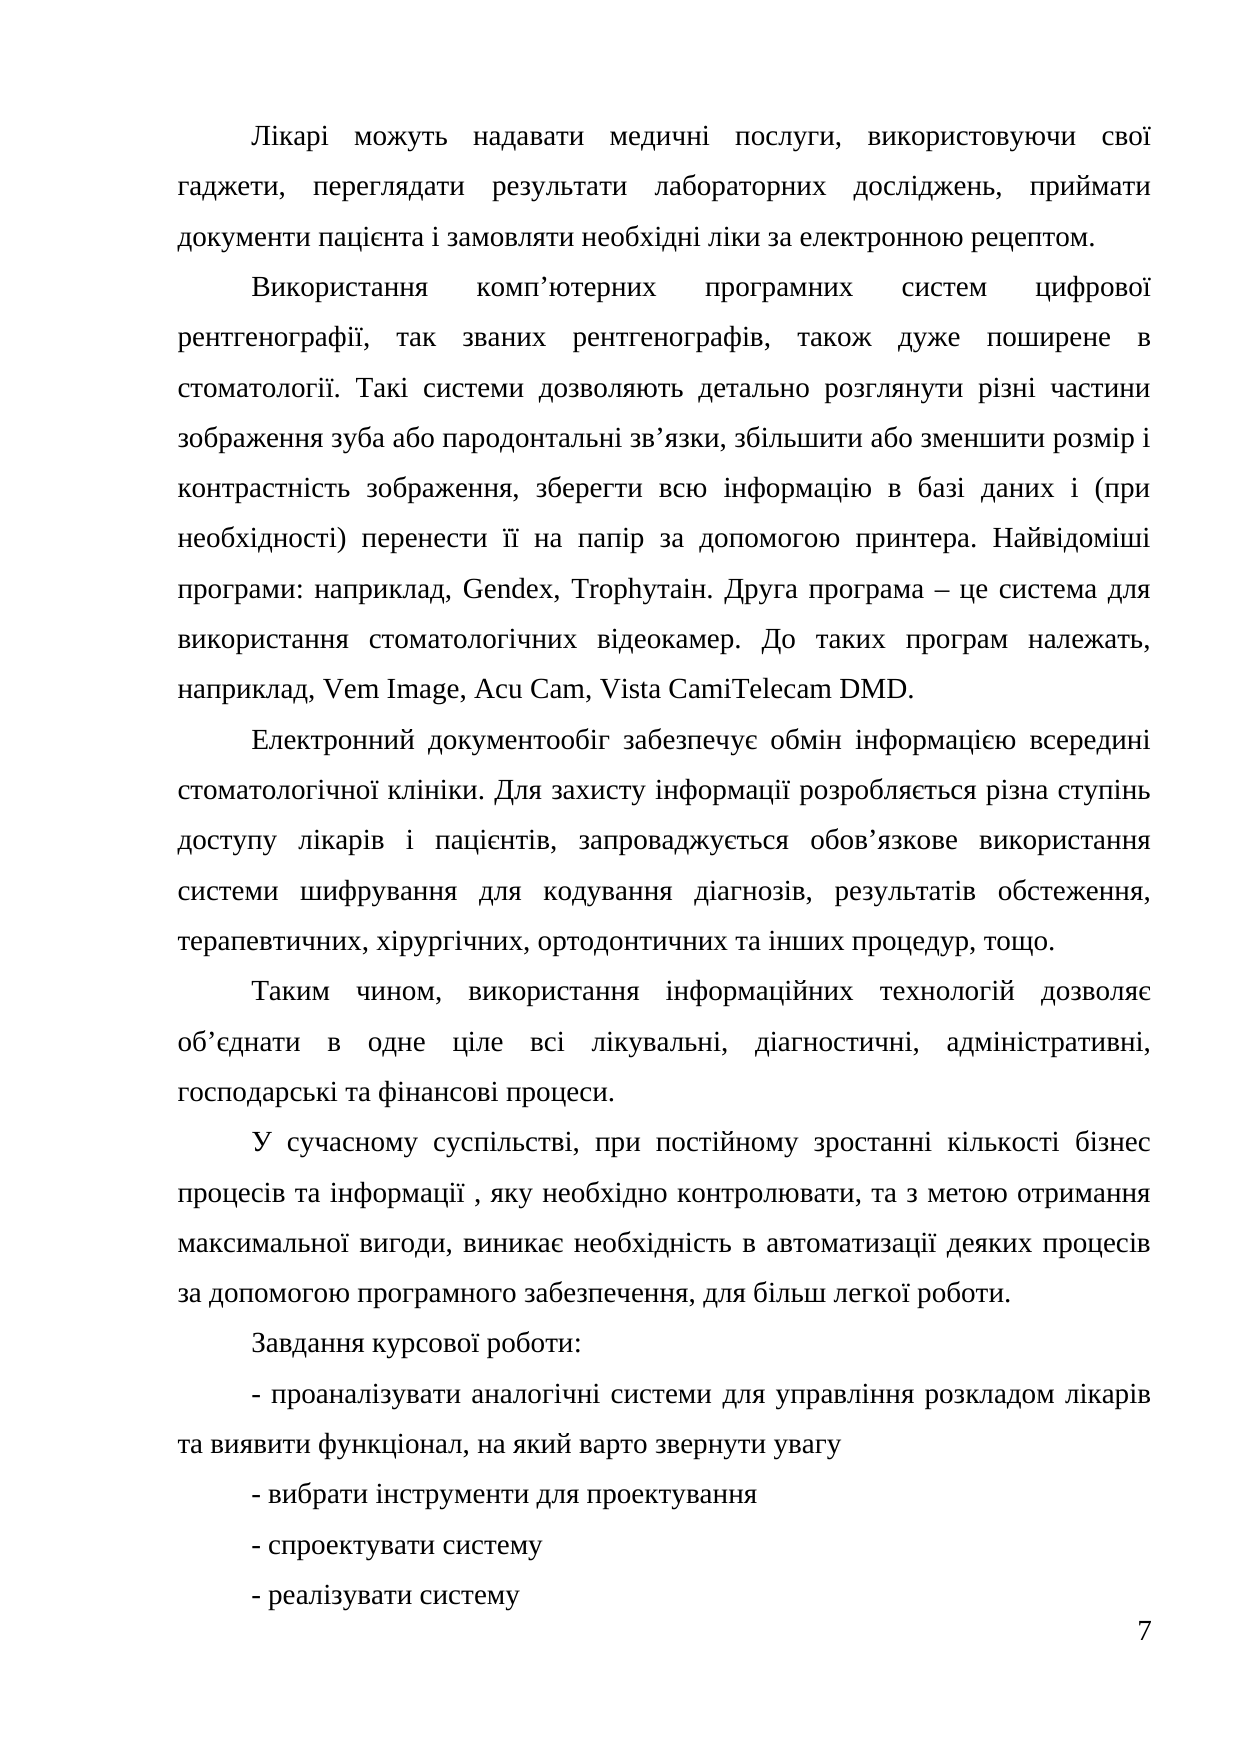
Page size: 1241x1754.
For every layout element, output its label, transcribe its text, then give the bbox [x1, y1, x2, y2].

text - вибрати інструменти для проектування [177, 1477, 1152, 1510]
text Використання комп’ютерних програмних систем цифрової рентгенографії, так званих рентгенографів, також дуже поширене в стоматології. Такі системи дозволяють детально розглянути різні частини зображення зуба або пародонтальні зв’язки, збільшити або зменшити розмір і контрастність зображення, зберегти всю інформацію в базі даних і (при необхідності) перенести її на папір за допомогою принтера. Найвідоміші програми: наприклад, Gendex, Trophyтаін. Друга програма – це система для використання стоматологічних відеокамер. До таких програм належать, наприклад, Vem Image, Acu Cam, Vista CamіTelecam DMD. [177, 269, 1152, 705]
text У сучасному суспільстві, при постійному зростанні кількості бізнес процесів та інформації , яку необхідно контролювати, та з метою отримання максимальної вигоди, виникає необхідність в автоматизації деяких процесів за допомогою програмного забезпечення, для більш легкої роботи. [177, 1124, 1152, 1309]
text - реалізувати систему [177, 1577, 1152, 1611]
text Електронний документообіг забезпечує обмін інформацією всередині стоматологічної клініки. Для захисту інформації розробляється різна ступінь доступу лікарів і пацієнтів, запроваджується обов’язкове використання системи шифрування для кодування діагнозів, результатів обстеження, терапевтичних, хірургічних, ортодонтичних та інших процедур, тощо. [177, 722, 1152, 957]
text Таким чином, використання інформаційних технологій дозволяє об’єднати в одне ціле всі лікувальні, діагностичні, адміністративні, господарські та фінансові процеси. [177, 973, 1152, 1108]
text - спроектувати систему [177, 1527, 1152, 1560]
text Завдання курсової роботи: [177, 1326, 1152, 1359]
text - проаналізувати аналогічні системи для управління розкладом лікарів та виявити функціонал, на який варто звернути увагу [177, 1376, 1152, 1460]
text Лікарі можуть надавати медичні послуги, використовуючи свої гаджети, переглядати результати лабораторних досліджень, приймати документи пацієнта і замовляти необхідні ліки за електронною рецептом. [177, 118, 1152, 252]
